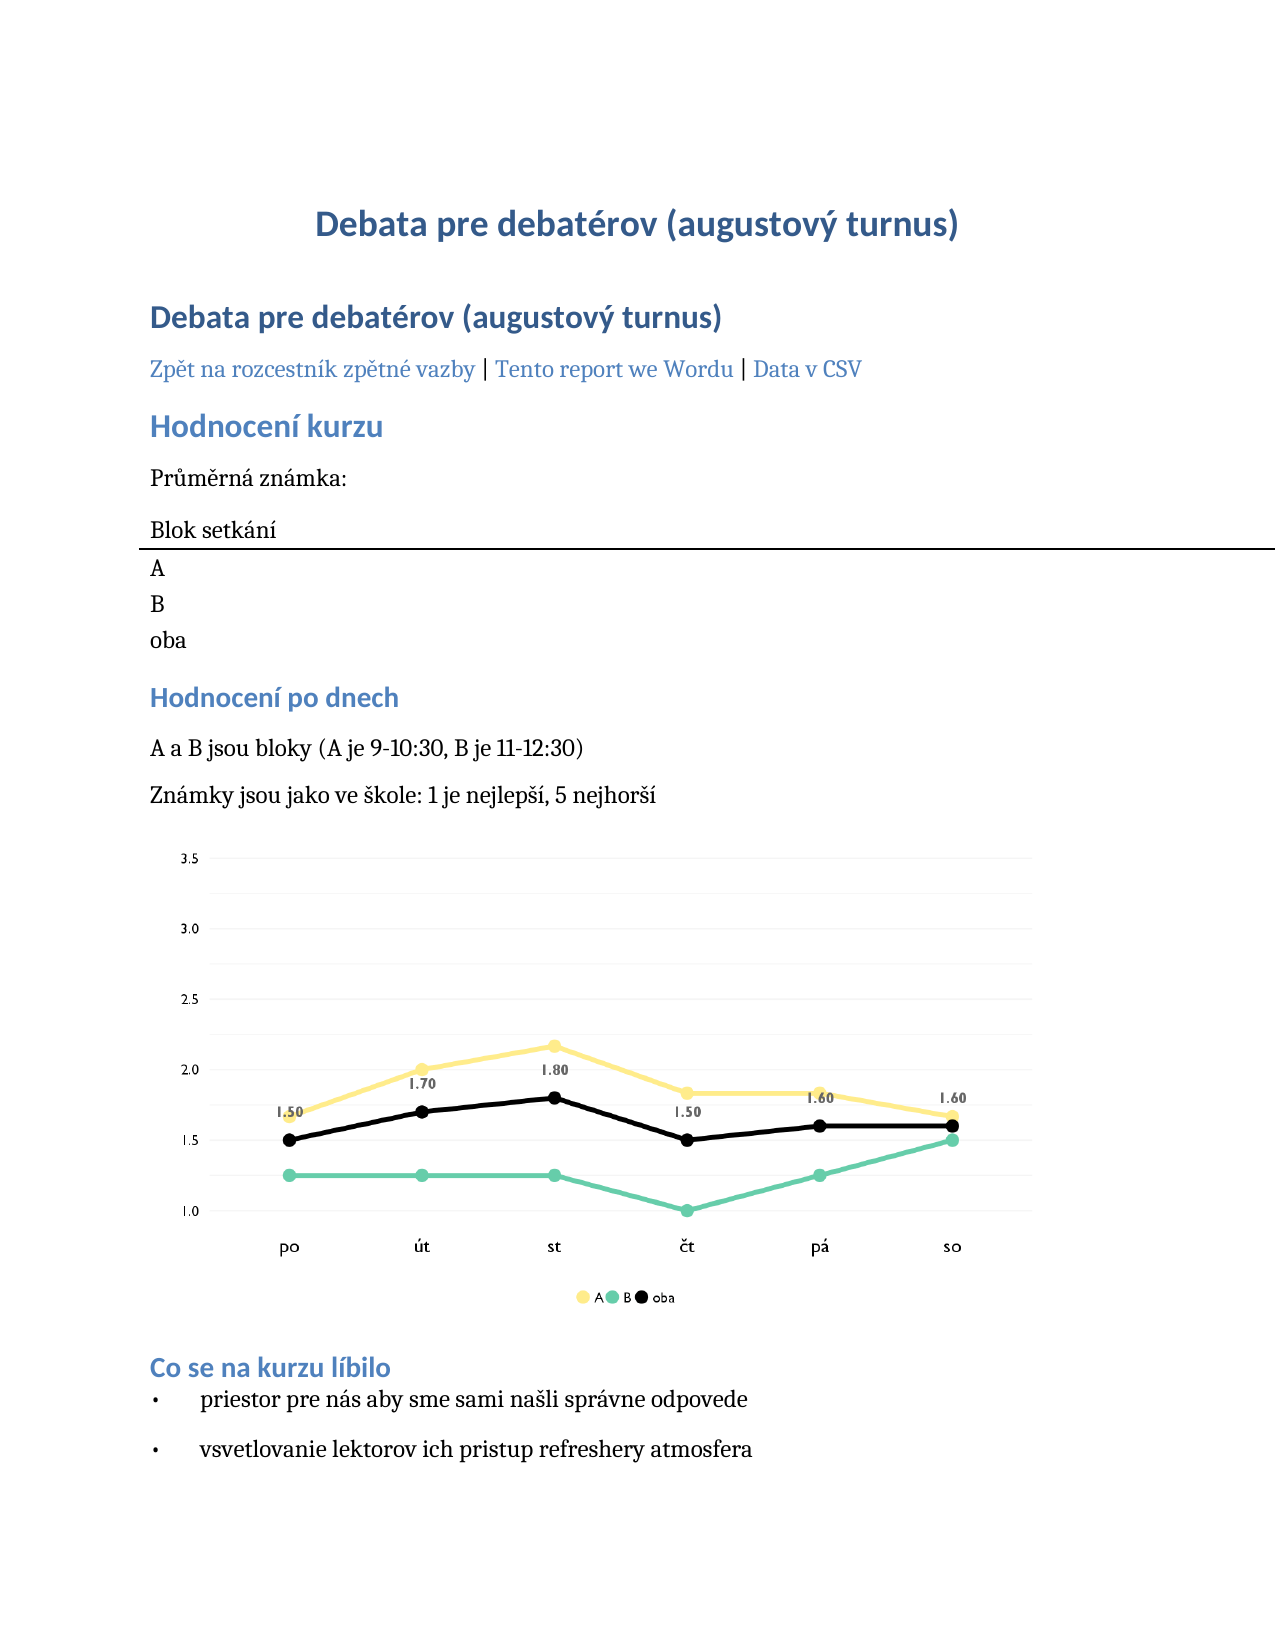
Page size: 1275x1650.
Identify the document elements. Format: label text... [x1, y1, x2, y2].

table_cell oba [139, 622, 1275, 658]
list vsvetlovanie lektorov ich pristup refreshery atmosfera [150, 1435, 1125, 1463]
table_header Blok setkání [139, 512, 1275, 548]
text Známky jsou jako ve škole: 1 je nejlepší, 5 nejhorší [150, 781, 1125, 810]
table_cell B [139, 586, 1275, 622]
subtitle Hodnocení kurzu [150, 405, 1125, 446]
subtitle Debata pre debatérov (augustový turnus) [150, 296, 1125, 337]
text A a B jsou bloky (A je 9-10:30, B je 11-12:30) [150, 734, 1125, 762]
subtitle Co se na kurzu líbilo [150, 1349, 1125, 1385]
picture [168, 828, 1044, 1329]
subtitle Hodnocení po dnech [150, 679, 1125, 715]
list priestor pre nás aby sme sami našli správne odpovede [150, 1385, 1125, 1414]
table_cell A [139, 550, 1275, 586]
text Průměrná známka: [150, 464, 1125, 493]
text Zpět na rozcestník zpětné vazby | Tento report we Wordu | Data v CSV [150, 355, 1125, 384]
title Debata pre debatérov (augustový turnus) [150, 200, 1125, 246]
